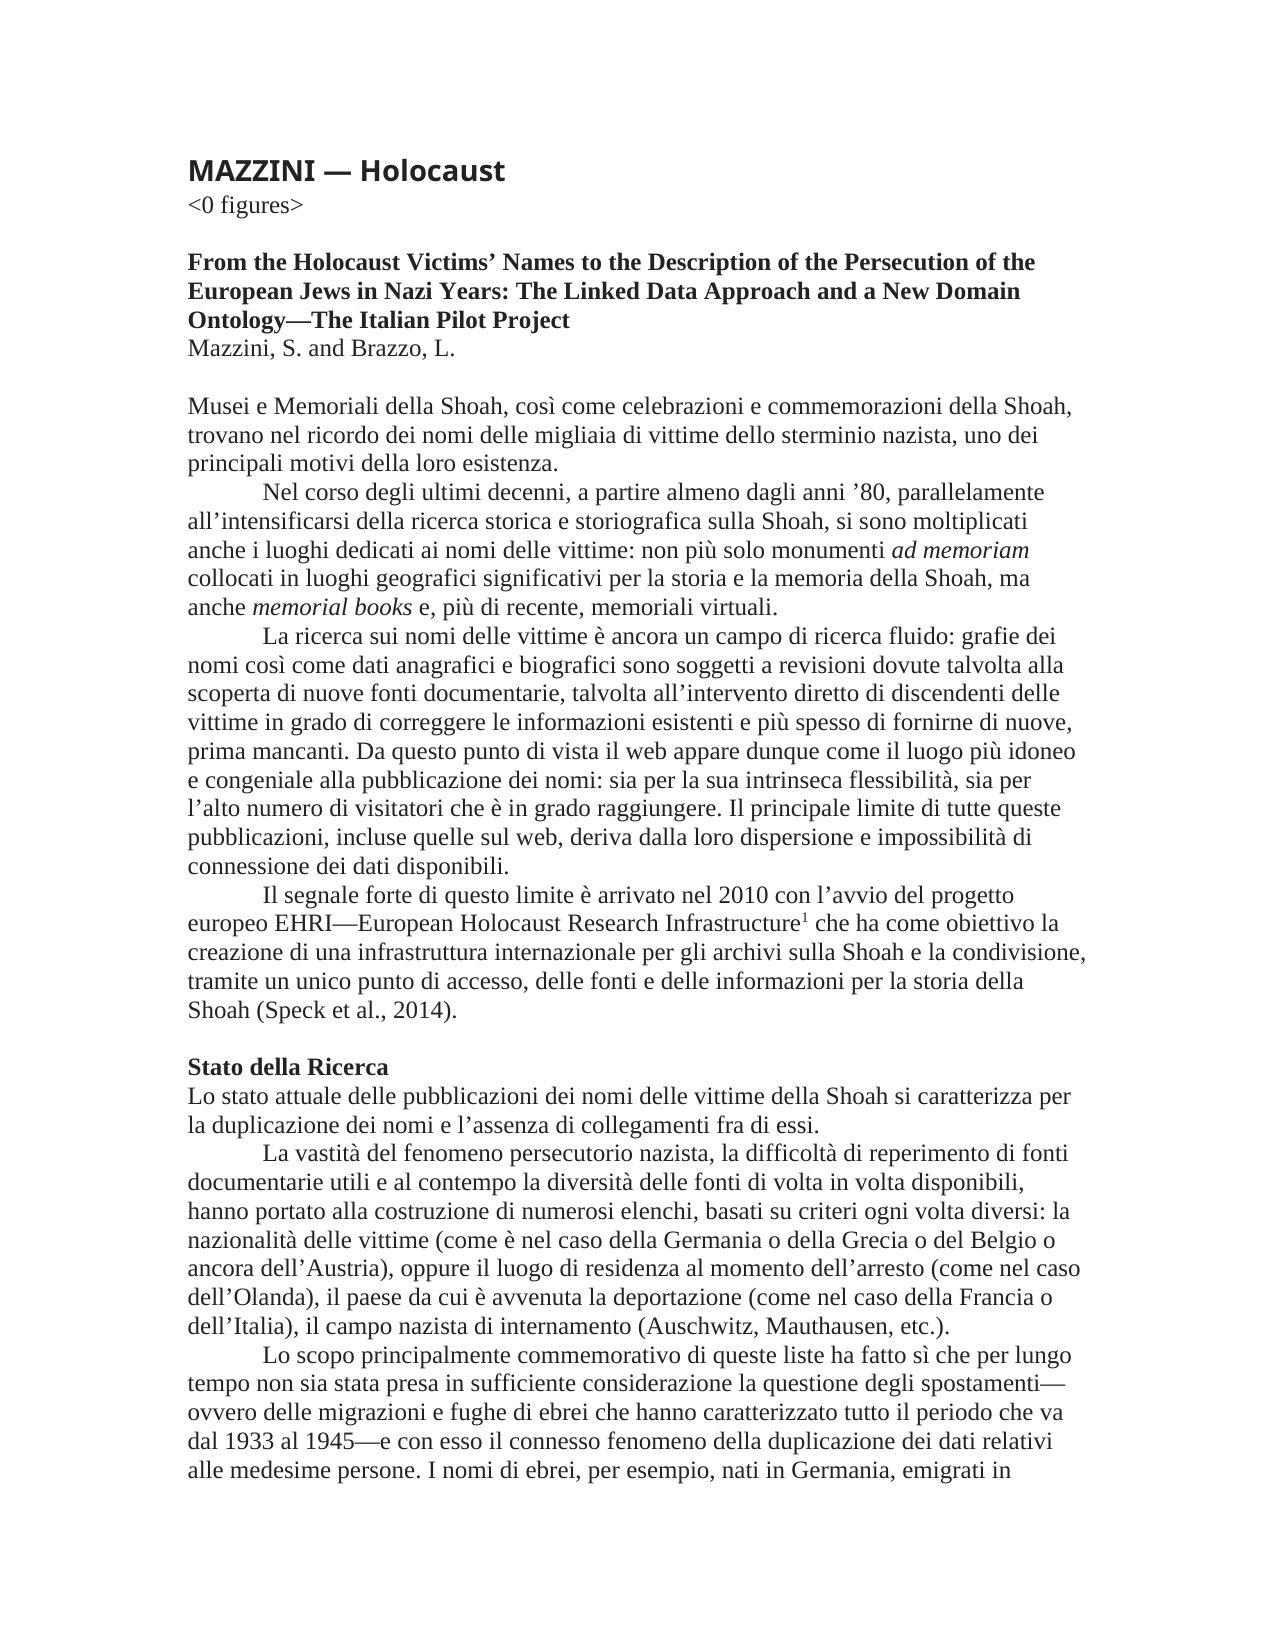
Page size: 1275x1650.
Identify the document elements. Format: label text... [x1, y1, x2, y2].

text Mazzini, S. and Brazzo, L. [187, 333, 1087, 362]
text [187, 1340, 1087, 1483]
text Lo stato attuale delle pubblicazioni dei nomi delle vittime della Shoah si caratterizza per la duplicazione dei nomi e l’assenza di collegamenti fra di essi. [187, 1081, 1087, 1138]
text Il segnale forte di questo limite è arrivato nel 2010 con l’avvio del progetto europeo EHRI—European Holocaust Research Infrastructure1 che ha come obiettivo la creazione di una infrastruttura internazionale per gli archivi sulla Shoah e la condivisione, tramite un unico punto di accesso, delle fonti e delle informazioni per la storia della Shoah (Speck et al., 2014). [187, 880, 1087, 1023]
text Nel corso degli ultimi decenni, a partire almeno dagli anni ’80, parallelamente all’intensificarsi della ricerca storica e storiografica sulla Shoah, si sono moltiplicati anche i luoghi dedicati ai nomi delle vittime: non più solo monumenti ad memoriam collocati in luoghi geografici significativi per la storia e la memoria della Shoah, ma anche memorial books e, più di recente, memoriali virtuali. [187, 477, 1087, 621]
text La vastità del fenomeno persecutorio nazista, la difficoltà di reperimento di fonti documentarie utili e al contempo la diversità delle fonti di volta in volta disponibili, hanno portato alla costruzione di numerosi elenchi, basati su criteri ogni volta diversi: la nazionalità delle vittime (come è nel caso della Germania o della Grecia o del Belgio o ancora dell’Austria), oppure il luogo di residenza al momento dell’arresto (come nel caso dell’Olanda), il paese da cui è avvenuta la deportazione (come nel caso della Francia o dell’Italia), il campo nazista di internamento (Auschwitz, Mauthausen, etc.). [187, 1138, 1087, 1340]
text La ricerca sui nomi delle vittime è ancora un campo di ricerca fluido: grafie dei nomi così come dati anagrafici e biografici sono soggetti a revisioni dovute talvolta alla scoperta di nuove fonti documentarie, talvolta all’intervento diretto di discendenti delle vittime in grado di correggere le informazioni esistenti e più spesso di fornirne di nuove, prima mancanti. Da questo punto di vista il web appare dunque come il luogo più idoneo e congeniale alla pubblicazione dei nomi: sia per la sua intrinseca flessibilità, sia per l’alto numero di visitatori che è in grado raggiungere. Il principale limite di tutte queste pubblicazioni, incluse quelle sul web, deriva dalla loro dispersione e impossibilità di connessione dei dati disponibili. [187, 621, 1087, 880]
text <0 figures> [187, 190, 1087, 218]
text MAZZINI — Holocaust [187, 150, 1087, 190]
text Stato della Ricerca [187, 1052, 1087, 1081]
text From the Holocaust Victims’ Names to the Description of the Persecution of the European Jews in Nazi Years: The Linked Data Approach and a New Domain Ontology—The Italian Pilot Project [187, 247, 1087, 333]
text Musei e Memoriali della Shoah, così come celebrazioni e commemorazioni della Shoah, trovano nel ricordo dei nomi delle migliaia di vittime dello sterminio nazista, uno dei principali motivi della loro esistenza. [187, 391, 1087, 477]
